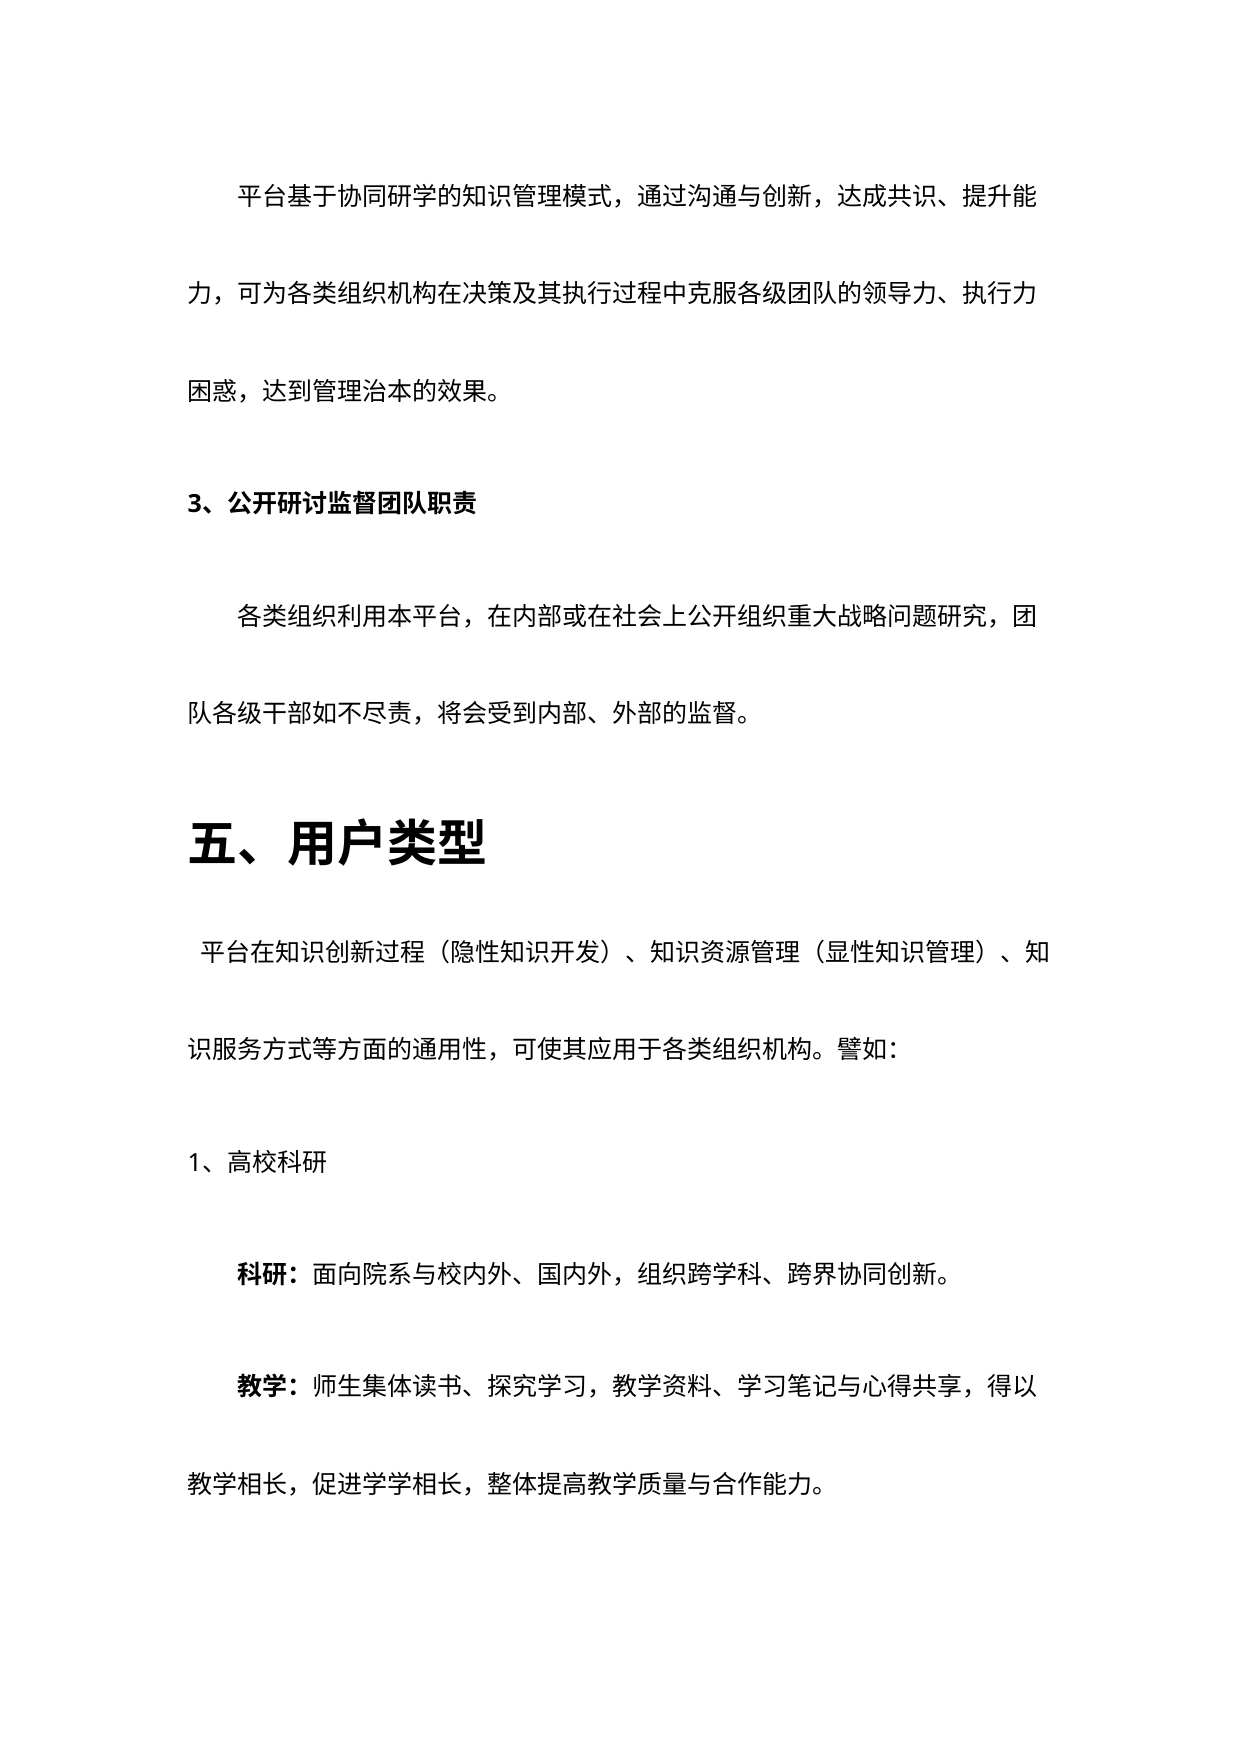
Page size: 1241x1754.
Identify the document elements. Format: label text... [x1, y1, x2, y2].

subtitle 五、用户类型 [187, 791, 1053, 889]
text 3、公开研讨监督团队职责 [187, 469, 1053, 534]
text 教学：师生集体读书、探究学习，教学资料、学习笔记与心得共享，得以教学相长，促进学学相长，整体提高教学质量与合作能力。 [187, 1352, 1053, 1515]
text ​各类组织利用本平台，在内部或在社会上公开组织重大战略问题研究，团队各级干部如不尽责，将会受到内部、外部的监督。 [187, 582, 1053, 744]
text 1、高校科研 [187, 1128, 1053, 1193]
text 平台基于协同研学的知识管理模式，通过沟通与创新，达成共识、提升能力，可为各类组织机构在决策及其执行过程中克服各级团队的领导力、执行力困惑，达到管理治本的效果。 [187, 162, 1053, 422]
text 科研：面向院系与校内外、国内外，组织跨学科、跨界协同创新。 [187, 1240, 1053, 1305]
text 平台在知识创新过程（隐性知识开发）、知识资源管理（显性知识管理）、知识服务方式等方面的通用性，可使其应用于各类组织机构。譬如： [187, 918, 1053, 1081]
